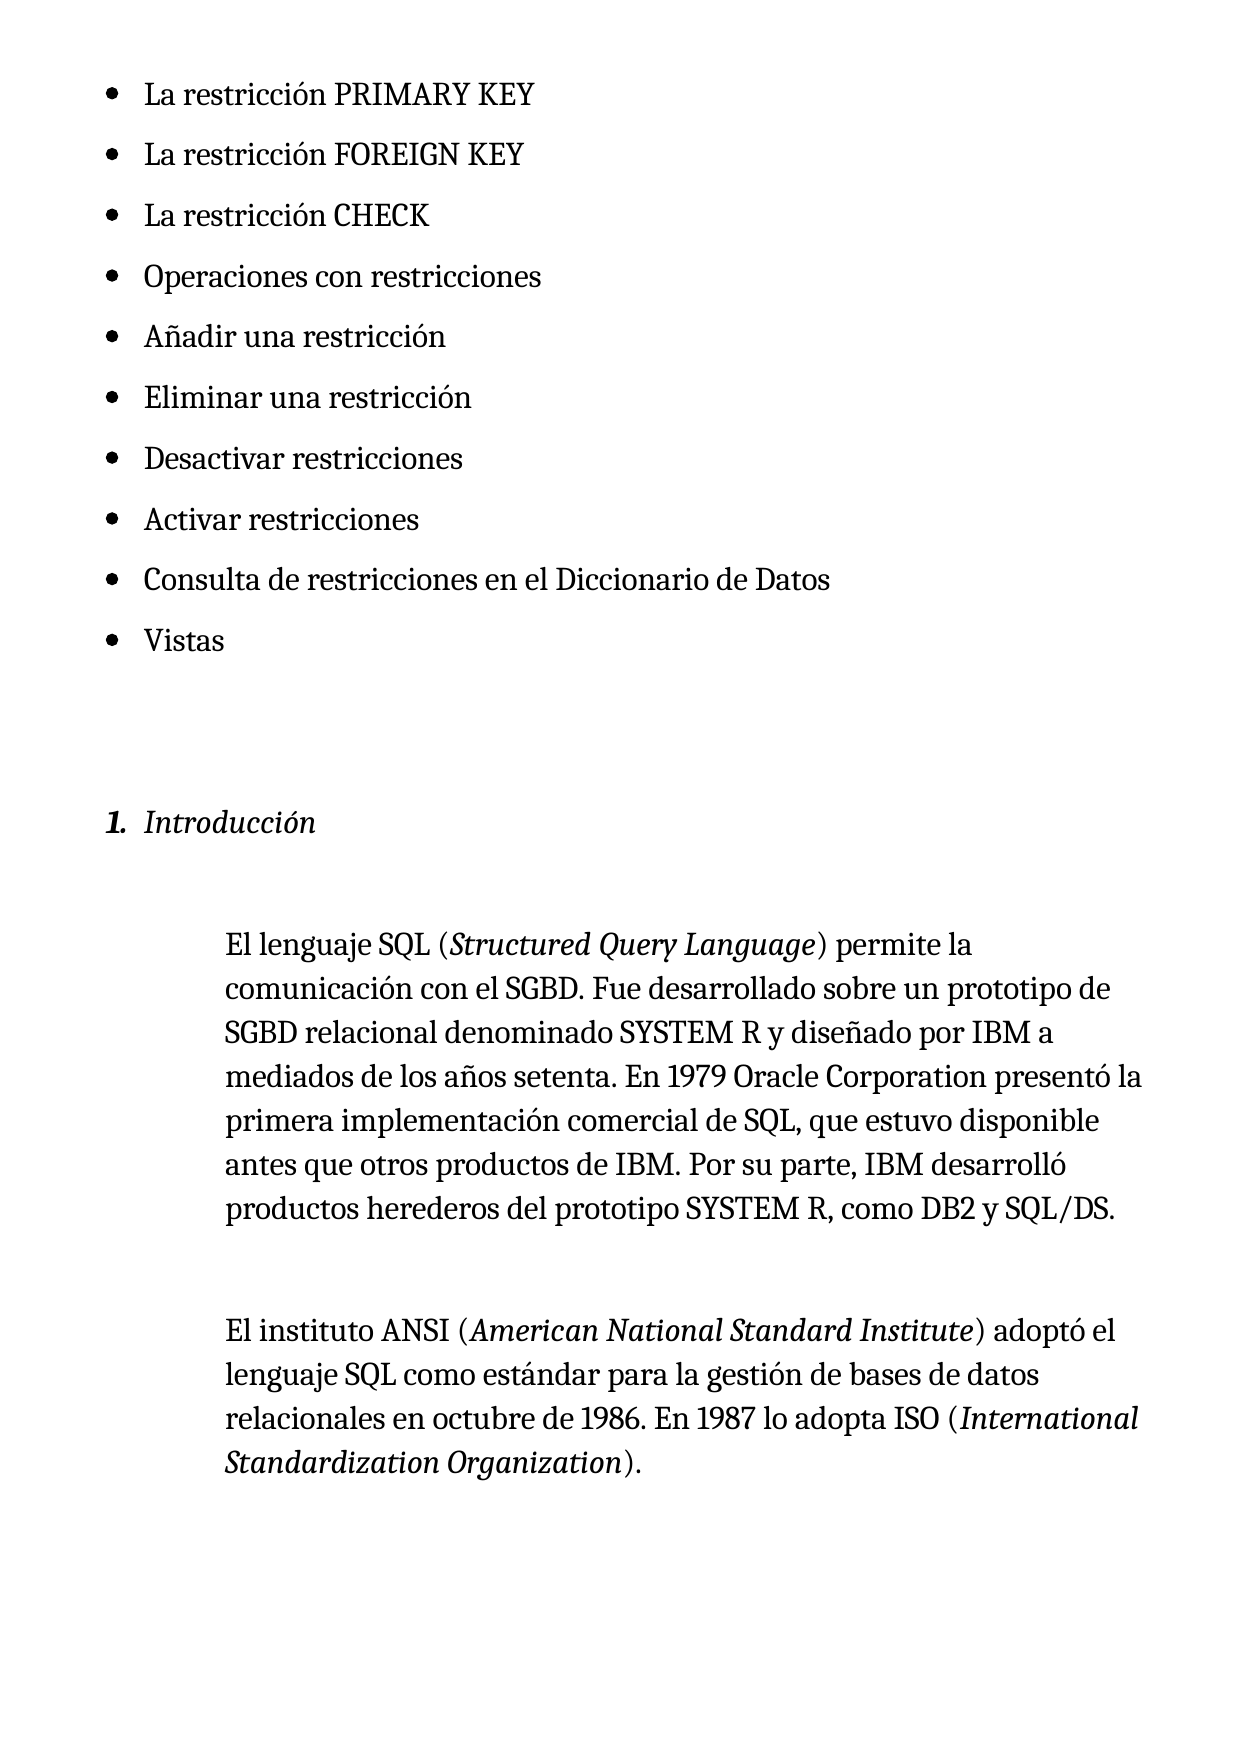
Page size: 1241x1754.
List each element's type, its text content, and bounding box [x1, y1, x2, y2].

subtitle Introducción [106, 804, 1165, 842]
subtitle Desactivar restricciones [106, 439, 1165, 478]
subtitle La restricción PRIMARY KEY [106, 75, 1165, 113]
subtitle Vistas [106, 622, 1165, 660]
subtitle La restricción FOREIGN KEY [106, 136, 1165, 174]
subtitle El lenguaje SQL (Structured Query Language) permite la comunicación con el SGBD. Fue desarrollado sobre un prototipo de SGBD relacional denominado SYSTEM R y diseñado por IBM a mediados de los años setenta. En 1979 Oracle Corporation presentó la primera implementación comercial de SQL, que estuvo disponible antes que otros productos de IBM. Por su parte, IBM desarrolló productos herederos del prototipo SYSTEM R, como DB2 y SQL/DS. [225, 925, 1165, 1228]
subtitle La restricción CHECK [106, 196, 1165, 235]
subtitle Activar restricciones [106, 500, 1165, 538]
subtitle Operaciones con restricciones [106, 257, 1165, 296]
subtitle Consulta de restricciones en el Diccionario de Datos [106, 561, 1165, 599]
subtitle El instituto ANSI (American National Standard Institute) adoptó el lenguaje SQL como estándar para la gestión de bases de datos relacionales en octubre de 1986. En 1987 lo adopta ISO (International Standardization Organization). [225, 1311, 1165, 1482]
subtitle Añadir una restricción [106, 318, 1165, 356]
subtitle Eliminar una restricción [106, 379, 1165, 417]
